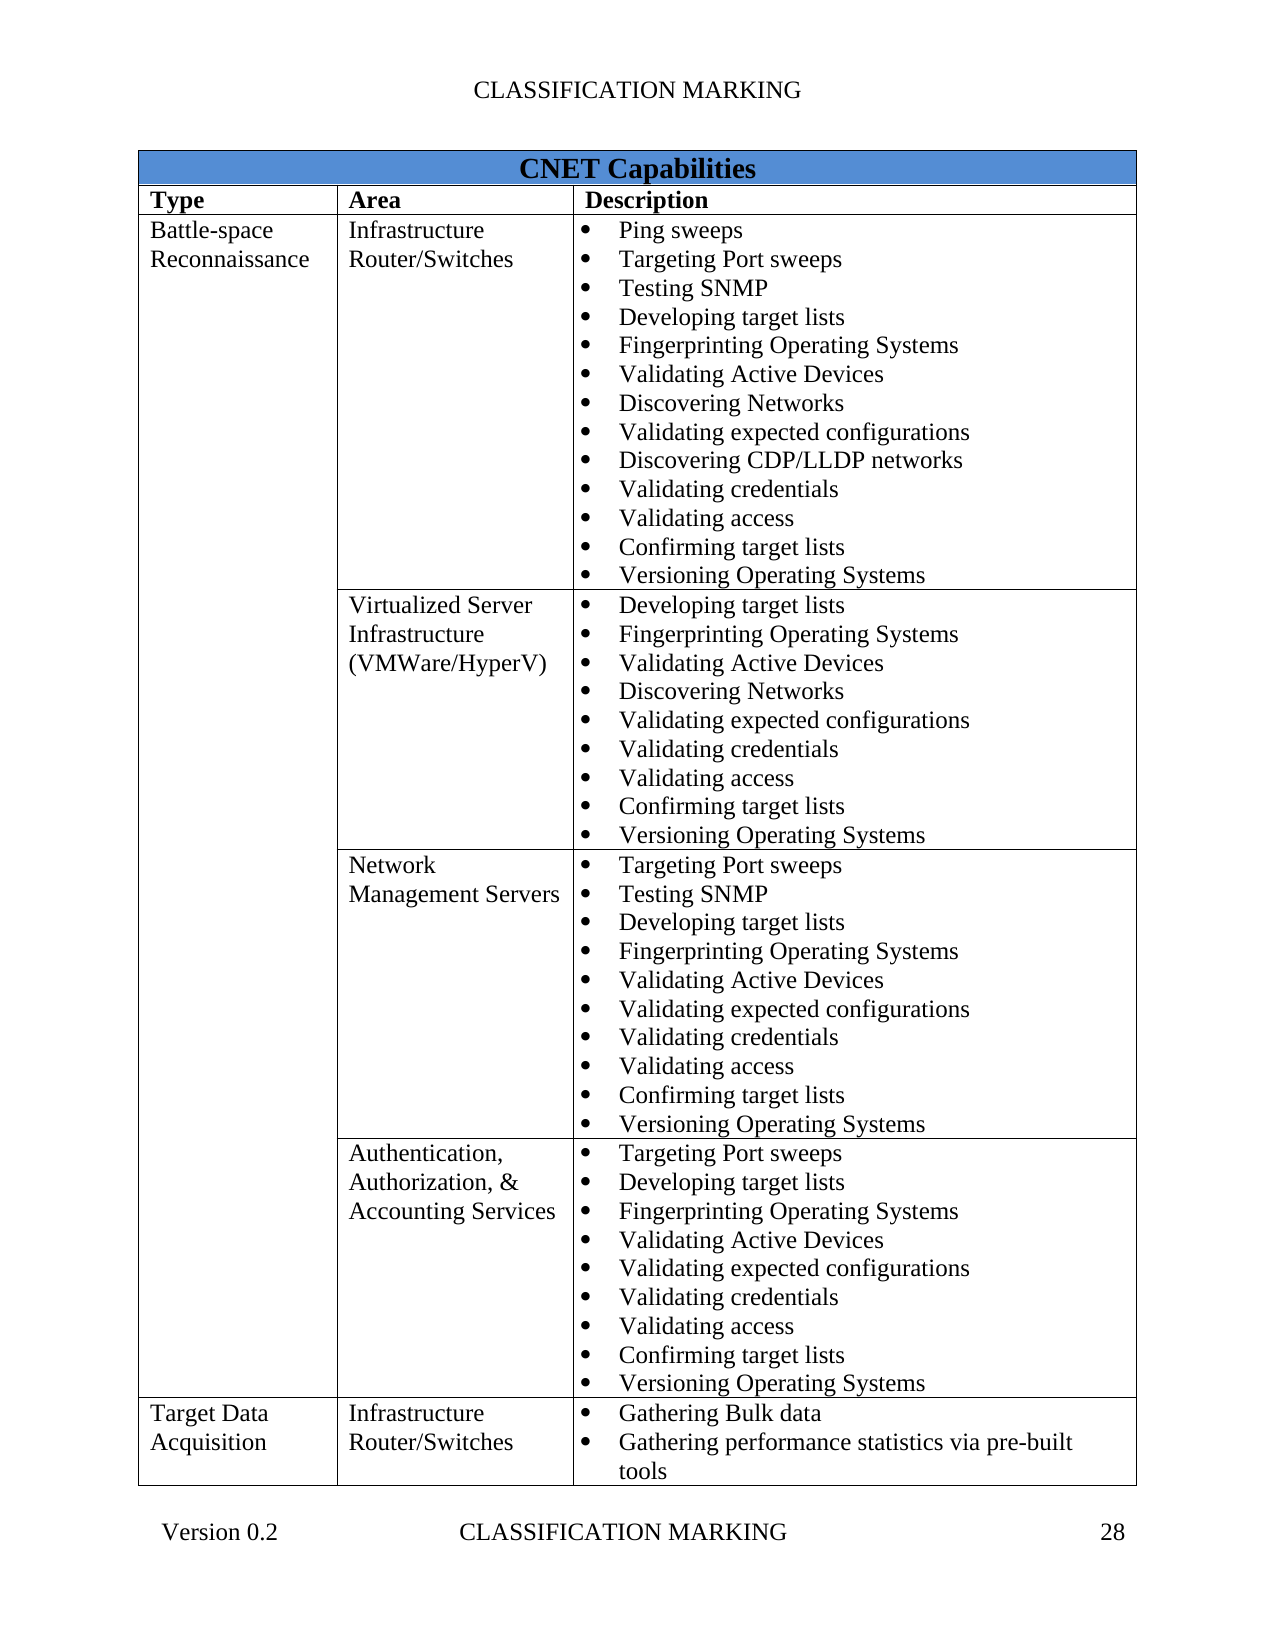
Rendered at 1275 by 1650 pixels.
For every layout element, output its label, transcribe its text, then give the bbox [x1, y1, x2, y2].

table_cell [338, 1398, 573, 1484]
table_cell Targeting Port sweeps Testing SNMP Developing target lists Fingerprinting Operating Systems Validating Active Devices Validating expected configurations Validating credentials Validating access Confirming target lists Versioning Operating Systems [574, 850, 1136, 1137]
table_cell Battle-space Reconnaissance [139, 215, 337, 1397]
table_cell Developing target lists Fingerprinting Operating Systems Validating Active Devices Discovering Networks Validating expected configurations Validating credentials Validating access Confirming target lists Versioning Operating Systems [574, 590, 1136, 849]
table_cell Type [139, 186, 337, 214]
table_header CNET Capabilities [139, 151, 1136, 184]
table_cell Description [574, 186, 1136, 214]
table_cell Authentication, Authorization, & Accounting Services [338, 1139, 573, 1397]
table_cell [139, 1398, 337, 1484]
table_cell Virtualized Server Infrastructure (VMWare/HyperV) [338, 590, 573, 849]
table_cell Network Management Servers [338, 850, 573, 1137]
table_cell Ping sweeps Targeting Port sweeps Testing SNMP Developing target lists Fingerprinting Operating Systems Validating Active Devices Discovering Networks Validating expected configurations Discovering CDP/LLDP networks Validating credentials Validating access Confirming target lists Versioning Operating Systems [574, 215, 1136, 589]
table_cell Infrastructure Router/Switches [338, 215, 573, 589]
table_cell Targeting Port sweeps Developing target lists Fingerprinting Operating Systems Validating Active Devices Validating expected configurations Validating credentials Validating access Confirming target lists Versioning Operating Systems [574, 1139, 1136, 1397]
table_cell Area [338, 186, 573, 214]
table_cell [574, 1398, 1136, 1484]
